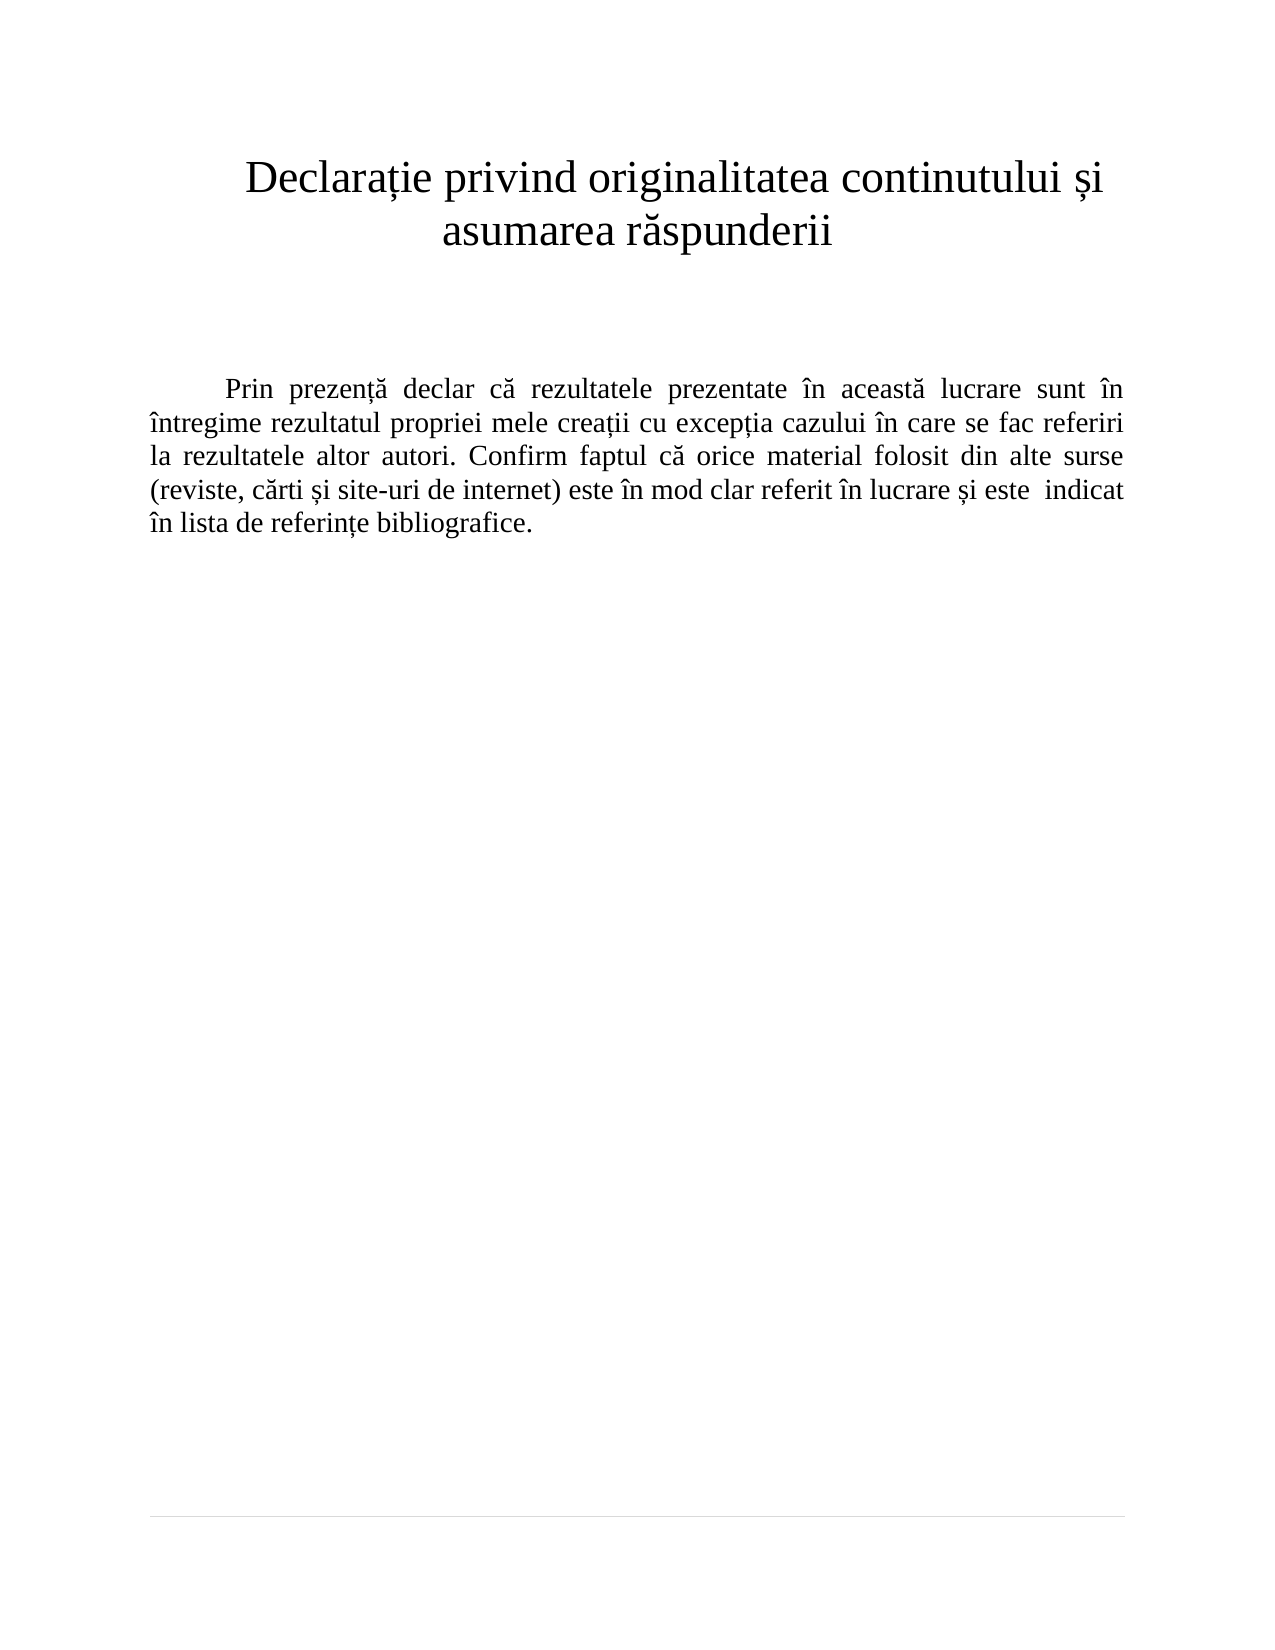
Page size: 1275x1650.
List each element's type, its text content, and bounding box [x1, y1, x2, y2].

text Prin prezență declar că rezultatele prezentate în această lucrare sunt în întregime rezultatul propriei mele creații cu excepția cazului în care se fac referiri la rezultatele altor autori. Confirm faptul că orice material folosit din alte surse (reviste, cărti și site-uri de internet) este în mod clar referit în lucrare și este indicat în lista de referințe bibliografice. [150, 371, 1125, 539]
text Declarație privind originalitatea continutului și asumarea răspunderii [150, 150, 1125, 255]
